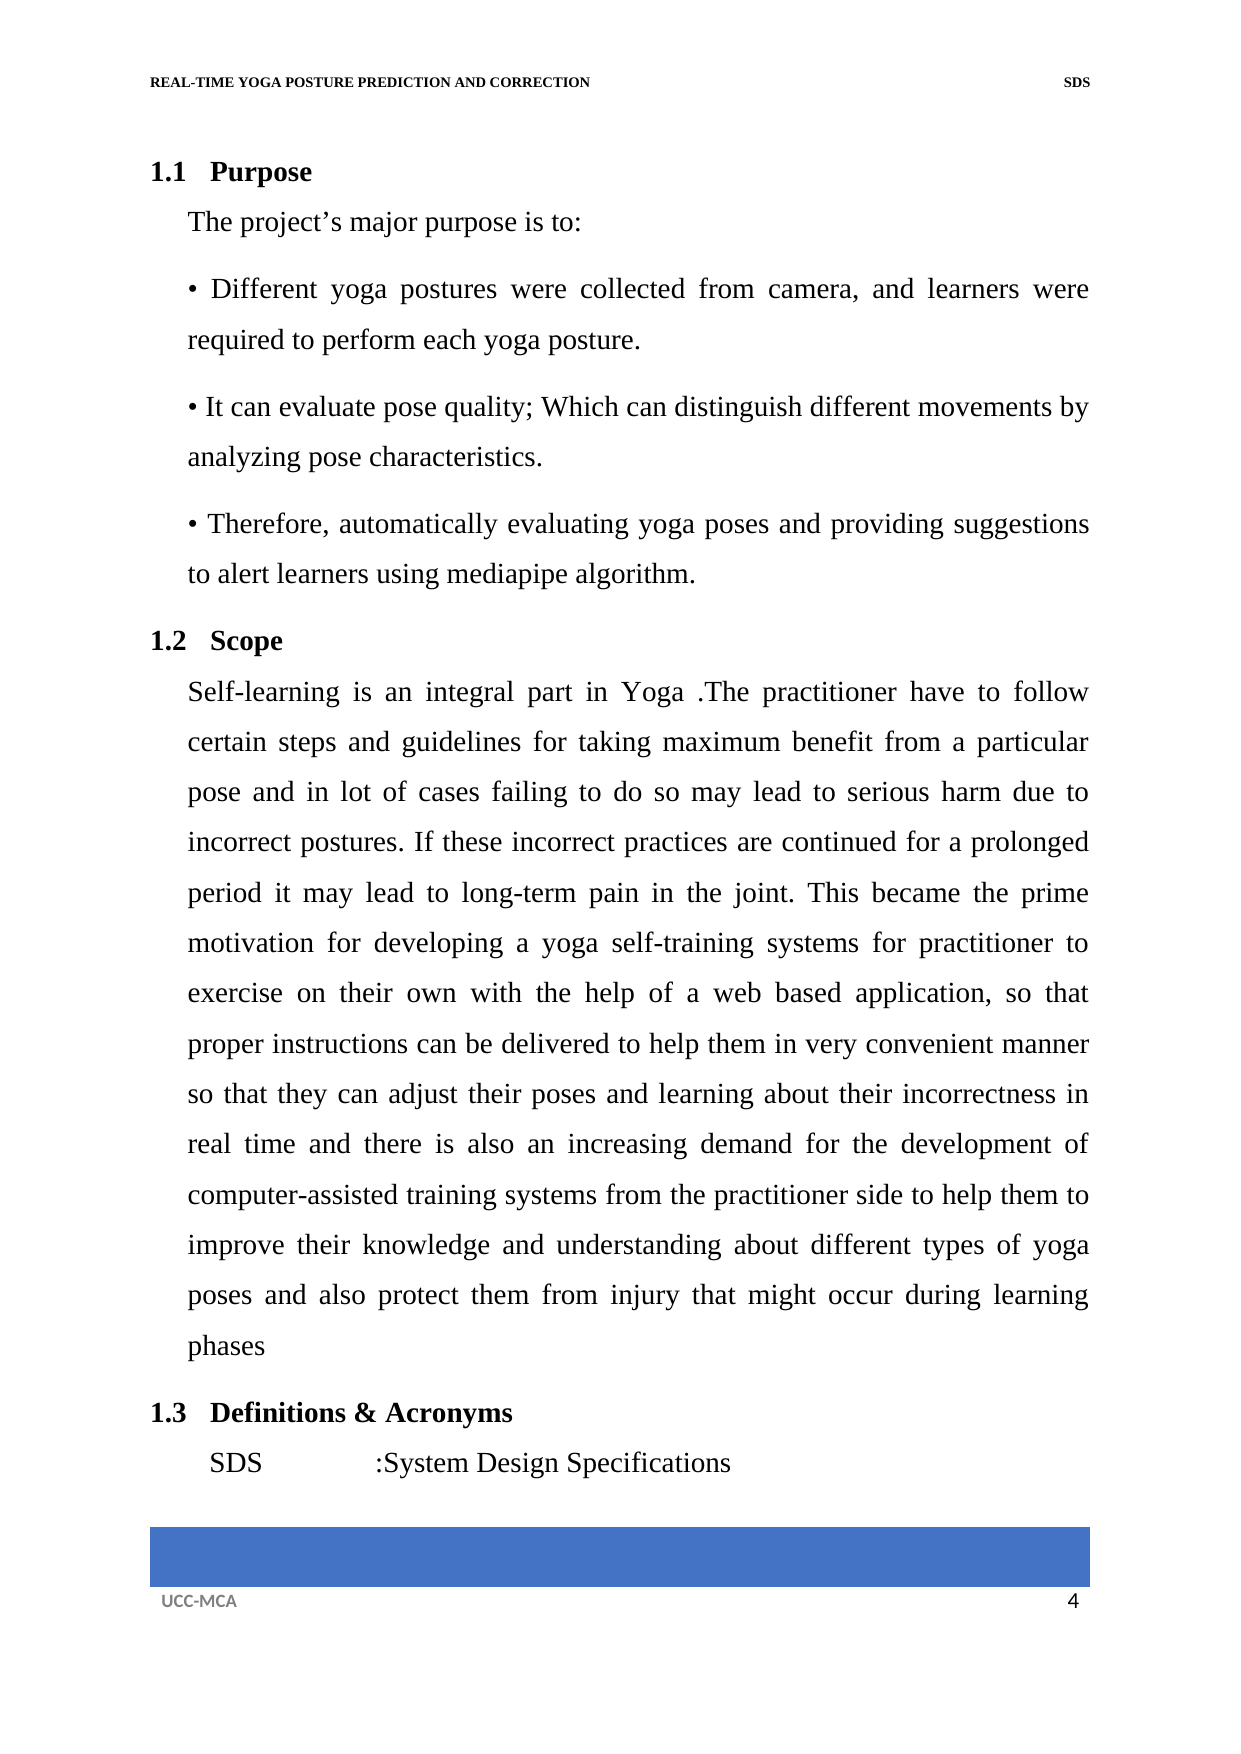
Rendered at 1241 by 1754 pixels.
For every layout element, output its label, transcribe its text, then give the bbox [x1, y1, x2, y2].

text The project’s major purpose is to: [187, 204, 1090, 238]
text Self-learning is an integral part in Yoga .The practitioner have to follow certain steps and guidelines for taking maximum benefit from a particular pose and in lot of cases failing to do so may lead to serious harm due to incorrect postures. If these incorrect practices are continued for a prolonged period it may lead to long-term pain in the joint. This became the prime motivation for developing a yoga self-training systems for practitioner to exercise on their own with the help of a web based application, so that proper instructions can be delivered to help them in very convenient manner so that they can adjust their poses and learning about their incorrectness in real time and there is also an increasing demand for the development of computer-assisted training systems from the practitioner side to help them to improve their knowledge and understanding about different types of yoga poses and also protect them from injury that might occur during learning phases [187, 674, 1090, 1361]
text • Different yoga postures were collected from camera, and learners were required to perform each yoga posture. [187, 271, 1090, 355]
text SDS :System Design Specifications [209, 1445, 1090, 1478]
subtitle Purpose [150, 154, 1090, 188]
subtitle Scope [150, 623, 1090, 657]
text • It can evaluate pose quality; Which can distinguish different movements by analyzing pose characteristics. [187, 389, 1090, 473]
subtitle Definitions & Acronyms [150, 1395, 1090, 1428]
text • Therefore, automatically evaluating yoga poses and providing suggestions to alert learners using mediapipe algorithm. [187, 506, 1090, 590]
